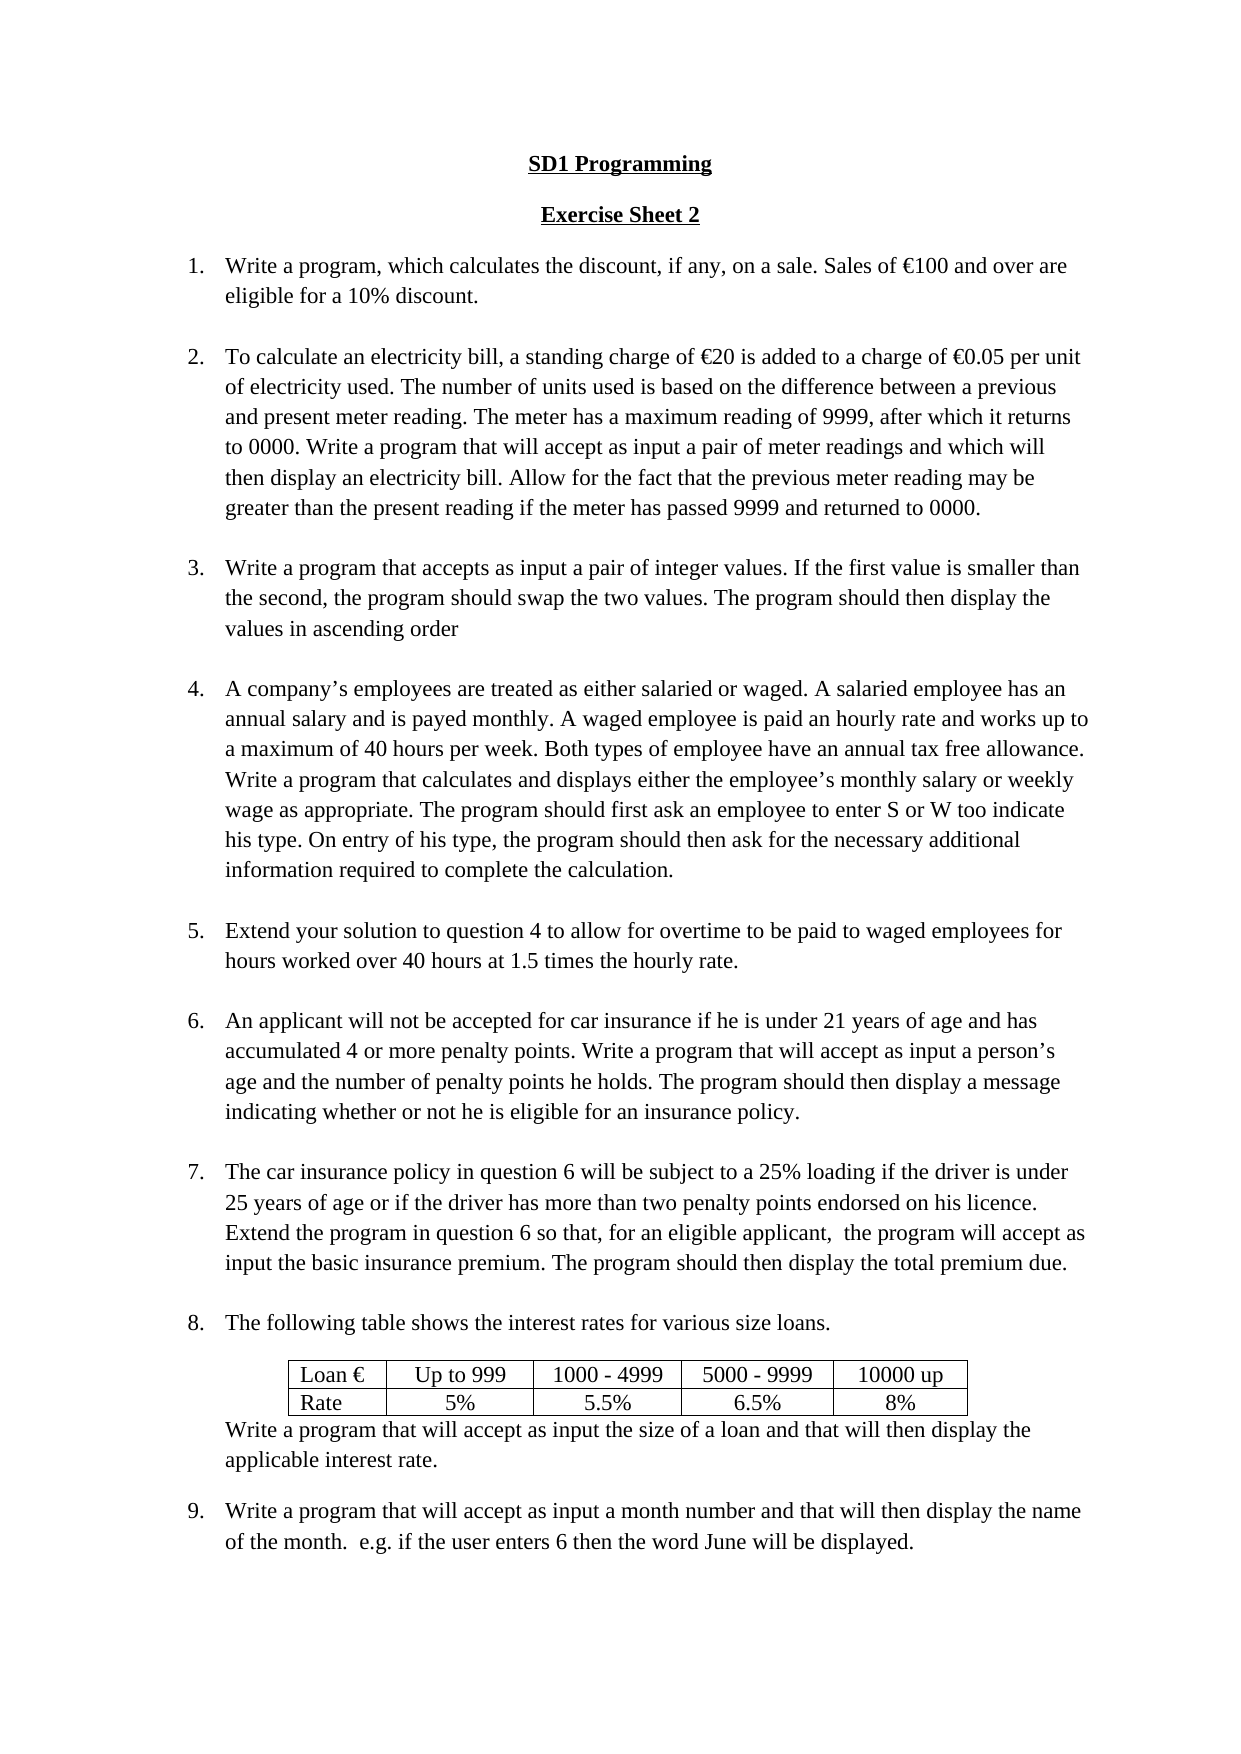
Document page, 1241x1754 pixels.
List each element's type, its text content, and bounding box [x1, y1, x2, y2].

list To calculate an electricity bill, a standing charge of €20 is added to a charge of €0.05 per unit of electricity used. The number of units used is based on the difference between a previous and present meter reading. The meter has a maximum reading of 9999, after which it returns to 0000. Write a program that will accept as input a pair of meter readings and which will then display an electricity bill. Allow for the fact that the previous meter reading may be greater than the present reading if the meter has passed 9999 and returned to 0000. [187, 343, 1090, 520]
list Extend your solution to question 4 to allow for overtime to be paid to waged employees for hours worked over 40 hours at 1.5 times the hourly rate. [187, 917, 1090, 973]
table_cell 5.5% [534, 1389, 681, 1415]
table_cell 5% [387, 1389, 533, 1415]
list An applicant will not be accepted for car insurance if he is under 21 years of age and has accumulated 4 or more penalty points. Write a program that will accept as input a person’s age and the number of penalty points he holds. The program should then display a message indicating whether or not he is eligible for an insurance policy. [187, 1007, 1090, 1124]
table_cell Rate [289, 1389, 386, 1415]
table_header 10000 up [834, 1361, 967, 1388]
list Write a program, which calculates the discount, if any, on a sale. Sales of €100 and over are eligible for a 10% discount. [187, 252, 1090, 309]
list A company’s employees are treated as either salaried or waged. A salaried employee has an annual salary and is payed monthly. A waged employee is paid an hourly rate and works up to a maximum of 40 hours per week. Both types of employee have an annual tax free allowance. Write a program that calculates and displays either the employee’s monthly salary or weekly wage as appropriate. The program should first ask an employee to enter S or W too indicate his type. On entry of his type, the program should then ask for the necessary additional information required to complete the calculation. [187, 675, 1090, 883]
text SD1 Programming [150, 150, 1090, 176]
text Write a program that will accept as input the size of a loan and that will then display the applicable interest rate. [225, 1416, 1090, 1473]
table_header 1000 - 4999 [534, 1361, 681, 1388]
table_header Loan € [289, 1361, 386, 1388]
list Write a program that accepts as input a pair of integer values. If the first value is smaller than the second, the program should swap the two values. The program should then display the values in ascending order [187, 554, 1090, 641]
table_cell 8% [834, 1389, 967, 1415]
list Write a program that will accept as input a month number and that will then display the name of the month. e.g. if the user enters 6 then the word June will be displayed. [187, 1497, 1090, 1554]
list The following table shows the interest rates for various size loans. [187, 1309, 1090, 1336]
table_cell 6.5% [682, 1389, 833, 1415]
text Exercise Sheet 2 [150, 201, 1090, 227]
list The car insurance policy in question 6 will be subject to a 25% loading if the driver is under 25 years of age or if the driver has more than two penalty points endorsed on his licence. Extend the program in question 6 so that, for an eligible applicant, the program will accept as input the basic insurance premium. The program should then display the total premium due. [187, 1158, 1090, 1275]
table_header 5000 - 9999 [682, 1361, 833, 1388]
table_header Up to 999 [387, 1361, 533, 1388]
